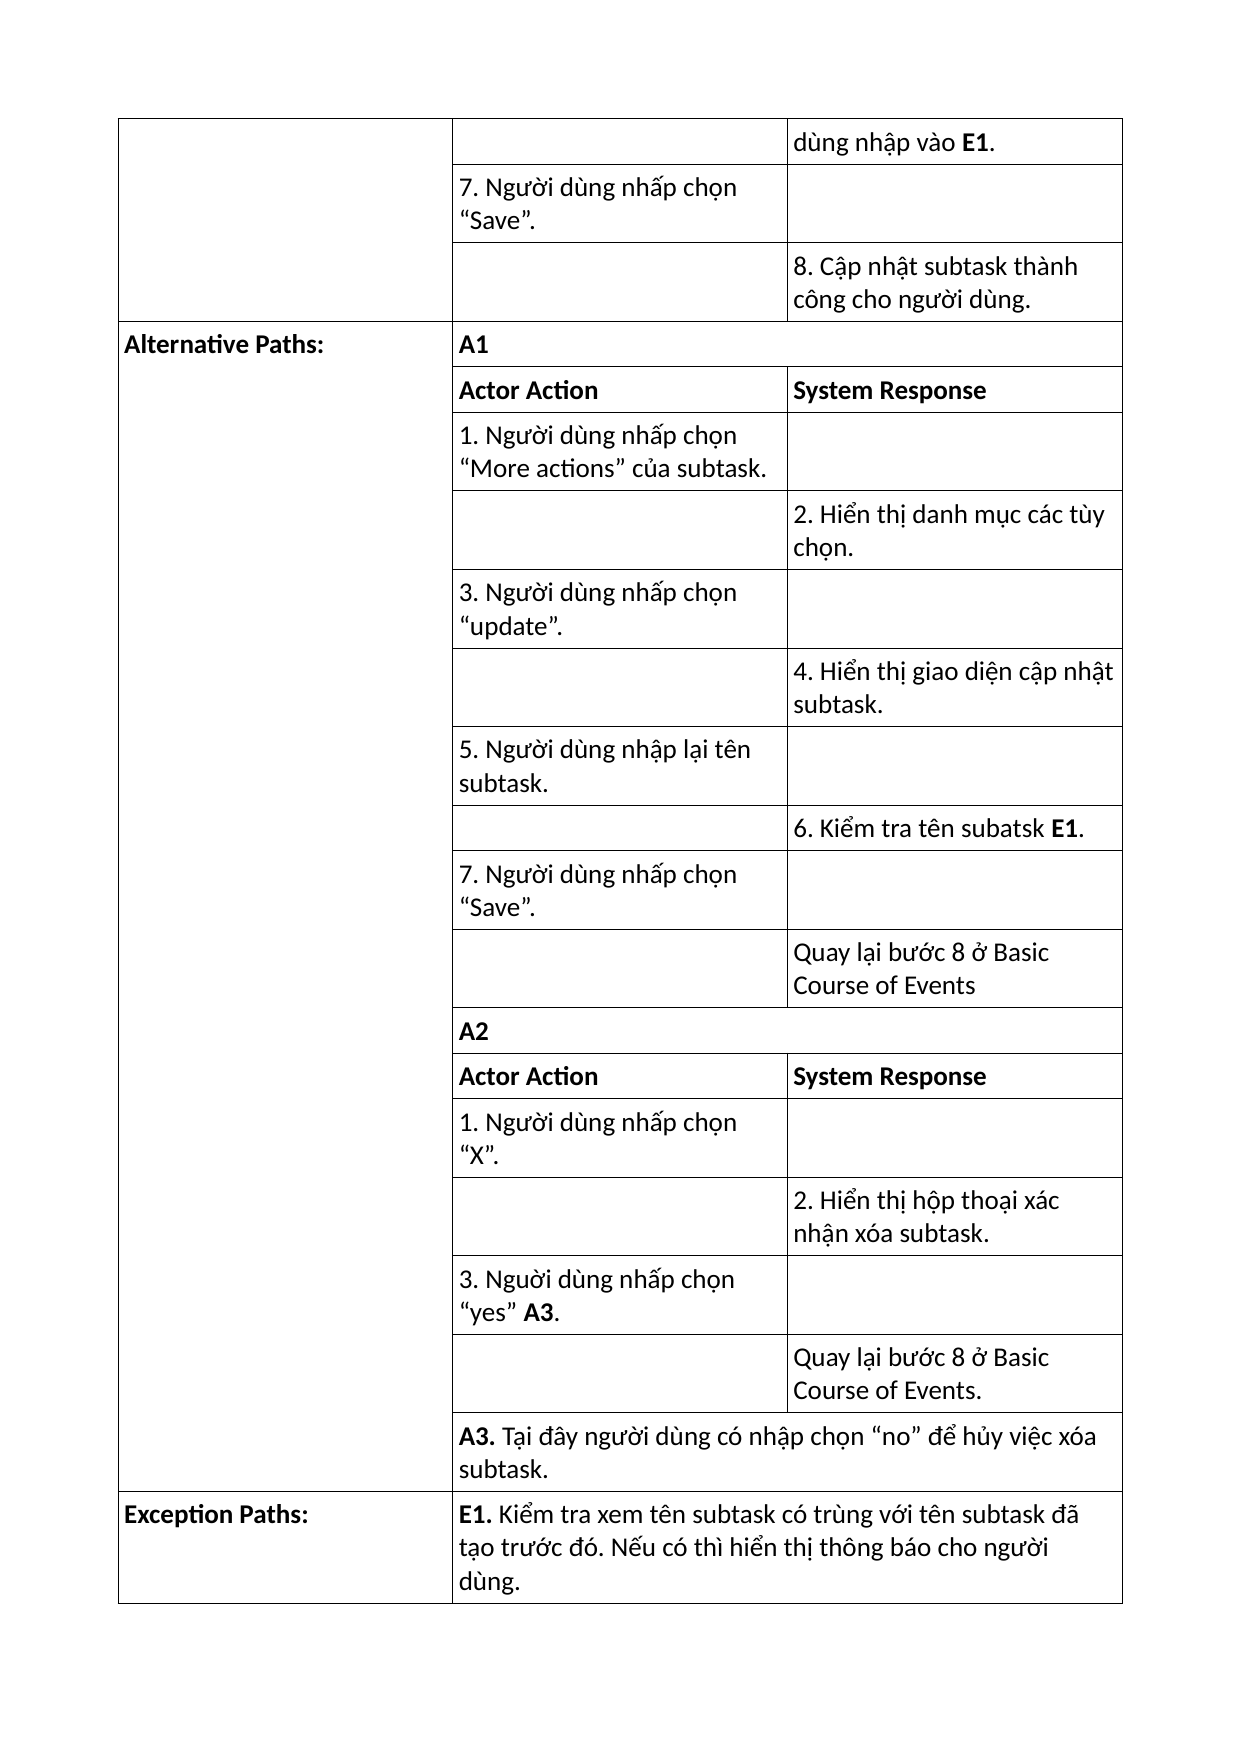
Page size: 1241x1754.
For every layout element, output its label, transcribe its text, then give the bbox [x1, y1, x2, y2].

table_cell [788, 1256, 1122, 1334]
table_cell [453, 1178, 787, 1255]
table_cell Exception Paths: [119, 1492, 452, 1602]
table_cell 8. Cập nhật subtask thành công cho người dùng. [788, 243, 1122, 321]
table_cell [453, 649, 787, 726]
table_cell 1. Người dùng nhấp chọn “More actions” của subtask. [453, 413, 787, 490]
table_cell Actor Action [453, 367, 787, 412]
table_cell 7. Người dùng nhấp chọn “Save”. [453, 165, 787, 242]
table_cell 2. Hiển thị hộp thoại xác nhận xóa subtask. [788, 1178, 1122, 1255]
table_cell System Response [788, 1054, 1122, 1098]
table_cell 3. Người dùng nhấp chọn “update”. [453, 570, 787, 647]
table_cell 5. Người dùng nhập lại tên subtask. [453, 727, 787, 804]
table_cell Alternative Paths: [119, 322, 452, 1491]
table_cell Quay lại bước 8 ở Basic Course of Events. [788, 1335, 1122, 1412]
table_cell [788, 1099, 1122, 1177]
table_cell [453, 119, 787, 164]
table_cell 6. Kiểm tra tên subatsk E1. [788, 806, 1122, 850]
table_cell [788, 570, 1122, 647]
table_cell [453, 243, 787, 321]
table_cell [788, 727, 1122, 804]
table_cell A2 [453, 1008, 1122, 1053]
table_cell [788, 851, 1122, 928]
table_cell Quay lại bước 8 ở Basic Course of Events [788, 930, 1122, 1007]
table_cell A3. Tại đây người dùng có nhập chọn “no” để hủy việc xóa subtask. [453, 1413, 1122, 1491]
table_cell 3. Nguời dùng nhấp chọn “yes” A3. [453, 1256, 787, 1334]
table_cell 2. Hiển thị danh mục các tùy chọn. [788, 491, 1122, 569]
table_cell [788, 413, 1122, 490]
table_cell 7. Người dùng nhấp chọn “Save”. [453, 851, 787, 928]
table_cell 1. Người dùng nhấp chọn “X”. [453, 1099, 787, 1177]
table_cell A1 [453, 322, 1122, 366]
table_cell [453, 930, 787, 1007]
table_cell [788, 165, 1122, 242]
table_cell [453, 806, 787, 850]
table_cell Actor Action [453, 1054, 787, 1098]
table_cell [453, 1335, 787, 1412]
table_cell System Response [788, 367, 1122, 412]
table_cell [453, 491, 787, 569]
table_cell 4. Hiển thị giao diện cập nhật subtask. [788, 649, 1122, 726]
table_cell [788, 119, 1122, 164]
table_cell E1. Kiểm tra xem tên subtask có trùng với tên subtask đã tạo trước đó. Nếu có thì hiển thị thông báo cho người dùng. [453, 1492, 1122, 1602]
